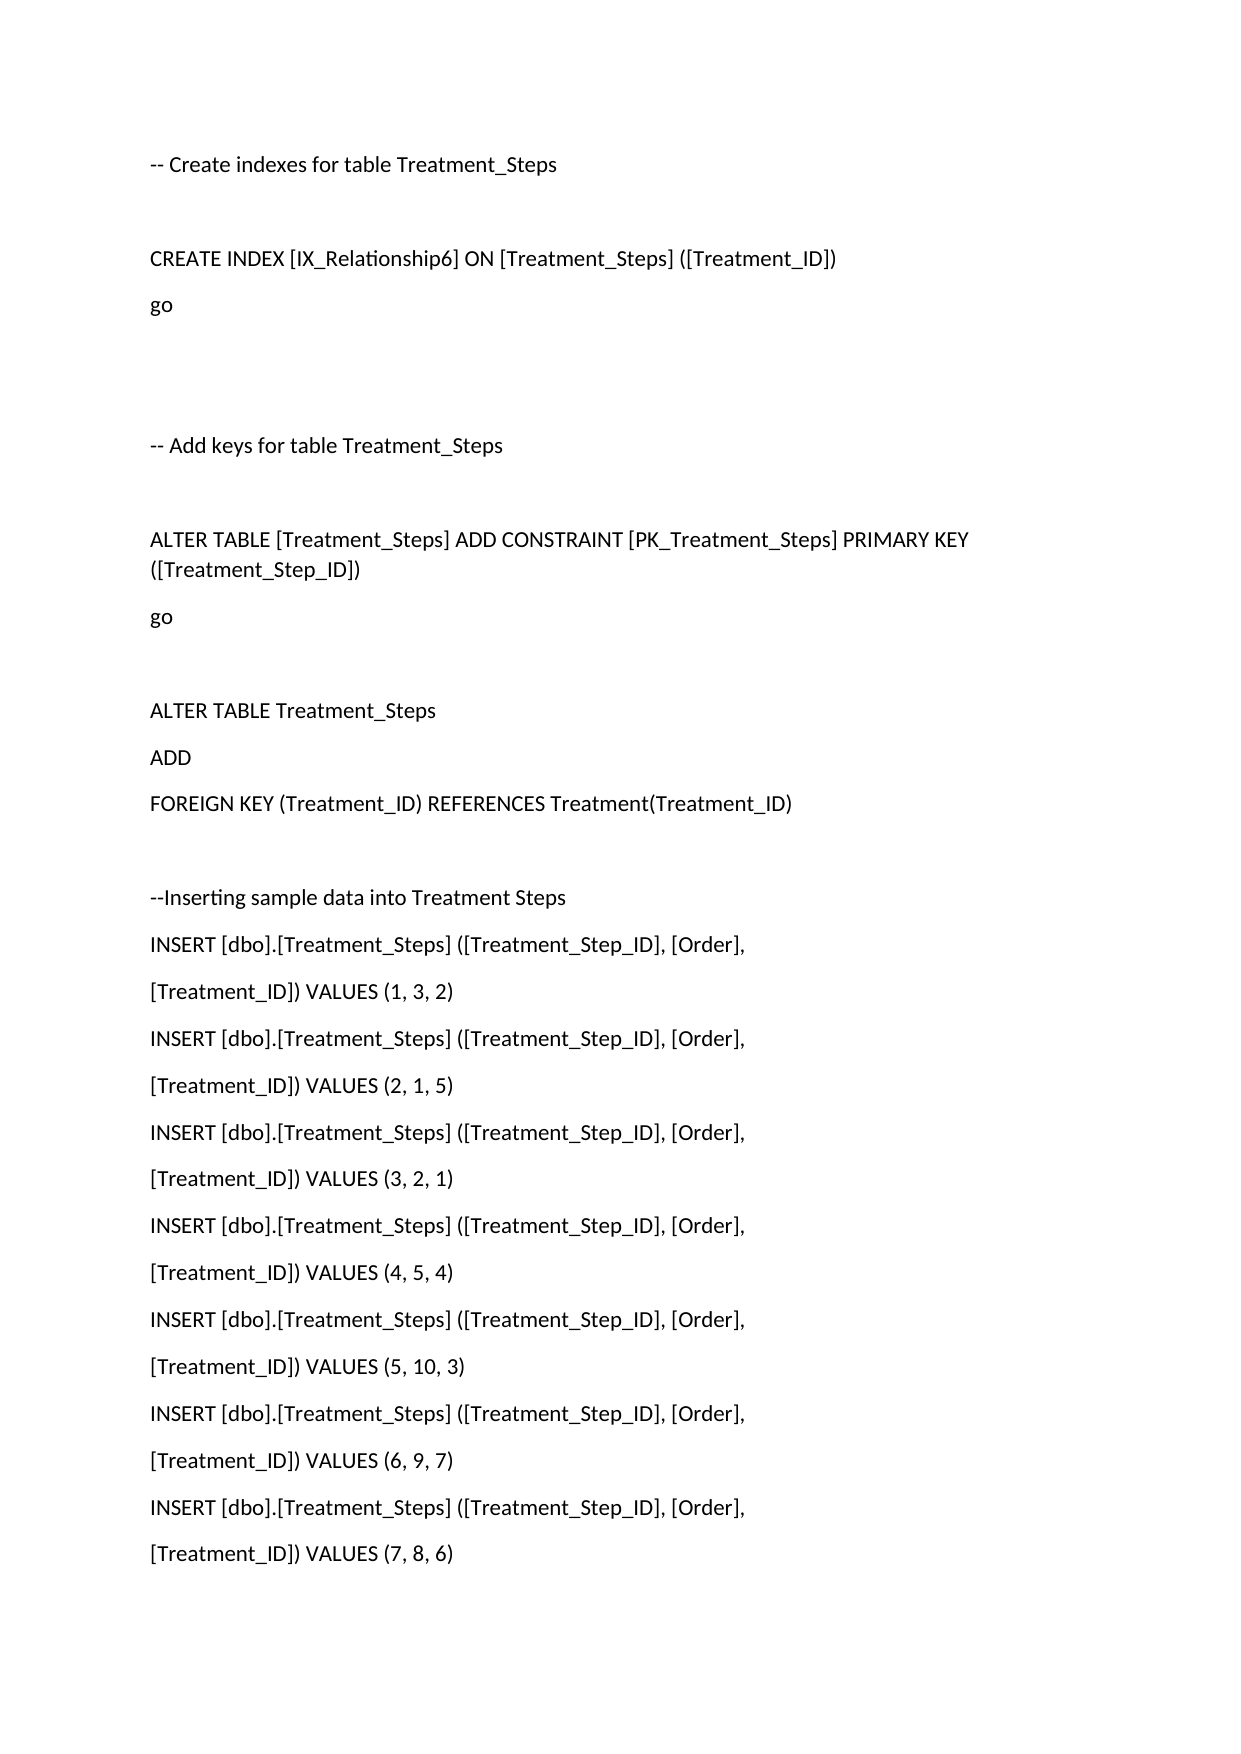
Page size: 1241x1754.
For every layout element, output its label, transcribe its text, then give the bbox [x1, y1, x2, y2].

text [Treatment_ID]) VALUES (4, 5, 4) [150, 1258, 1090, 1286]
text ALTER TABLE Treatment_Steps [150, 696, 1090, 724]
text --Inserting sample data into Treatment Steps [150, 883, 1090, 911]
text [Treatment_ID]) VALUES (5, 10, 3) [150, 1352, 1090, 1380]
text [150, 1399, 1090, 1427]
text CREATE INDEX [IX_Relationship6] ON [Treatment_Steps] ([Treatment_ID]) [150, 244, 1090, 272]
text ADD [150, 743, 1090, 771]
text [Treatment_ID]) VALUES (6, 9, 7) [150, 1446, 1090, 1474]
text [Treatment_ID]) VALUES (1, 3, 2) [150, 977, 1090, 1005]
text INSERT [dbo].[Treatment_Steps] ([Treatment_Step_ID], [Order], [150, 1024, 1090, 1052]
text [150, 1493, 1090, 1521]
text FOREIGN KEY (Treatment_ID) REFERENCES Treatment(Treatment_ID) [150, 789, 1090, 818]
text INSERT [dbo].[Treatment_Steps] ([Treatment_Step_ID], [Order], [150, 930, 1090, 958]
text go [150, 291, 1090, 319]
text [Treatment_ID]) VALUES (7, 8, 6) [150, 1539, 1090, 1568]
text INSERT [dbo].[Treatment_Steps] ([Treatment_Step_ID], [Order], [150, 1211, 1090, 1239]
text [Treatment_ID]) VALUES (3, 2, 1) [150, 1164, 1090, 1193]
text INSERT [dbo].[Treatment_Steps] ([Treatment_Step_ID], [Order], [150, 1305, 1090, 1333]
text -- Add keys for table Treatment_Steps [150, 431, 1090, 459]
text -- Create indexes for table Treatment_Steps [150, 150, 1090, 178]
text ALTER TABLE [Treatment_Steps] ADD CONSTRAINT [PK_Treatment_Steps] PRIMARY KEY ([Treatment_Step_ID]) [150, 525, 1090, 583]
text go [150, 602, 1090, 630]
text INSERT [dbo].[Treatment_Steps] ([Treatment_Step_ID], [Order], [150, 1118, 1090, 1146]
text [Treatment_ID]) VALUES (2, 1, 5) [150, 1071, 1090, 1099]
